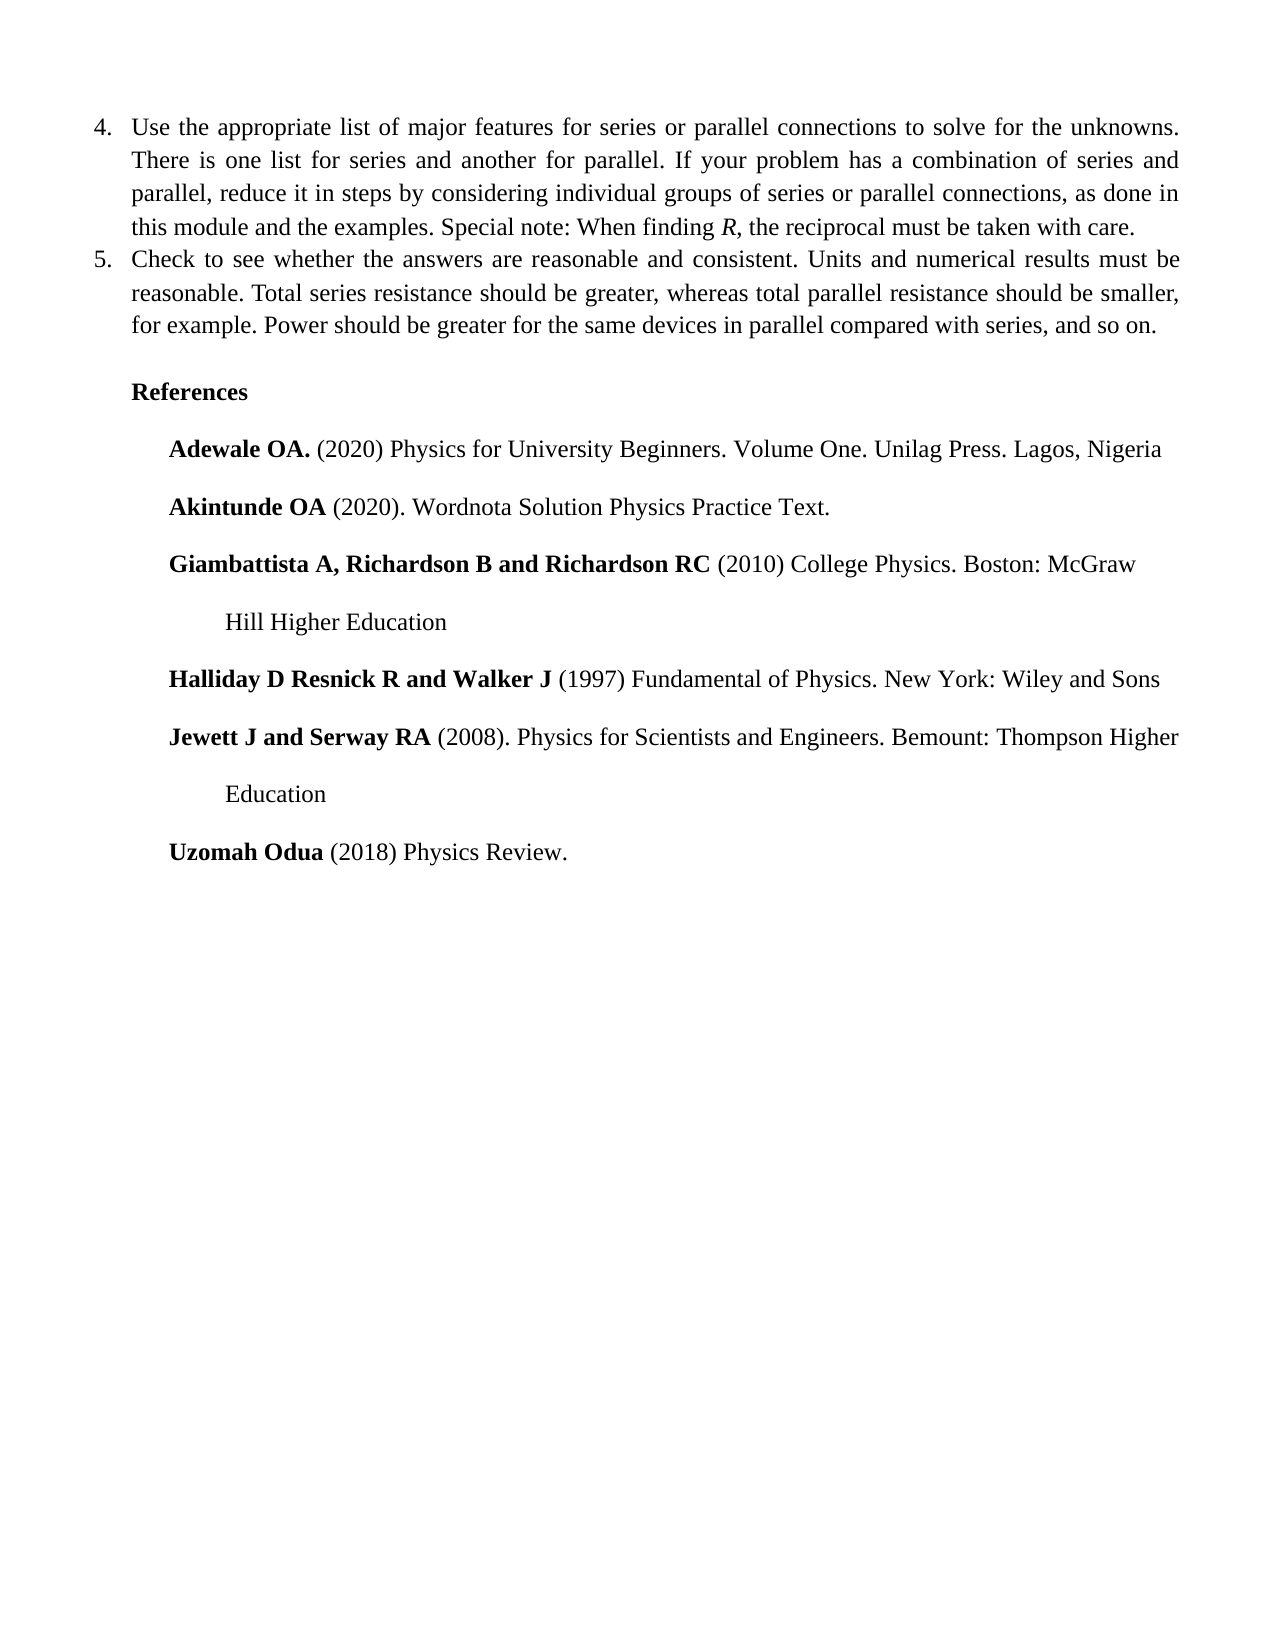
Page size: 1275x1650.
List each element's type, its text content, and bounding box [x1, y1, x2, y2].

text Akintunde OA (2020). Wordnota Solution Physics Practice Text. [169, 492, 1181, 520]
list Use the appropriate list of major features for series or parallel connections to solve for the unknowns. There is one list for series and another for parallel. If your problem has a combination of series and parallel, reduce it in steps by considering individual groups of series or parallel connections, as done in this module and the examples. Special note: When finding R, the reciprocal must be taken with care. [94, 112, 1181, 240]
text References [131, 377, 1181, 405]
text Jewett J and Serway RA (2008). Physics for Scientists and Engineers. Bemount: Thompson Higher Education [169, 722, 1181, 808]
list Check to see whether the answers are reasonable and consistent. Units and numerical results must be reasonable. Total series resistance should be greater, whereas total parallel resistance should be smaller, for example. Power should be greater for the same devices in parallel compared with series, and so on. [94, 244, 1181, 339]
text Adewale OA. (2020) Physics for University Beginners. Volume One. Unilag Press. Lagos, Nigeria [169, 434, 1181, 463]
text Giambattista A, Richardson B and Richardson RC (2010) College Physics. Boston: McGraw Hill Higher Education [169, 549, 1181, 635]
text Uzomah Odua (2018) Physics Review. [169, 837, 1181, 865]
text Halliday D Resnick R and Walker J (1997) Fundamental of Physics. New York: Wiley and Sons [169, 664, 1181, 693]
